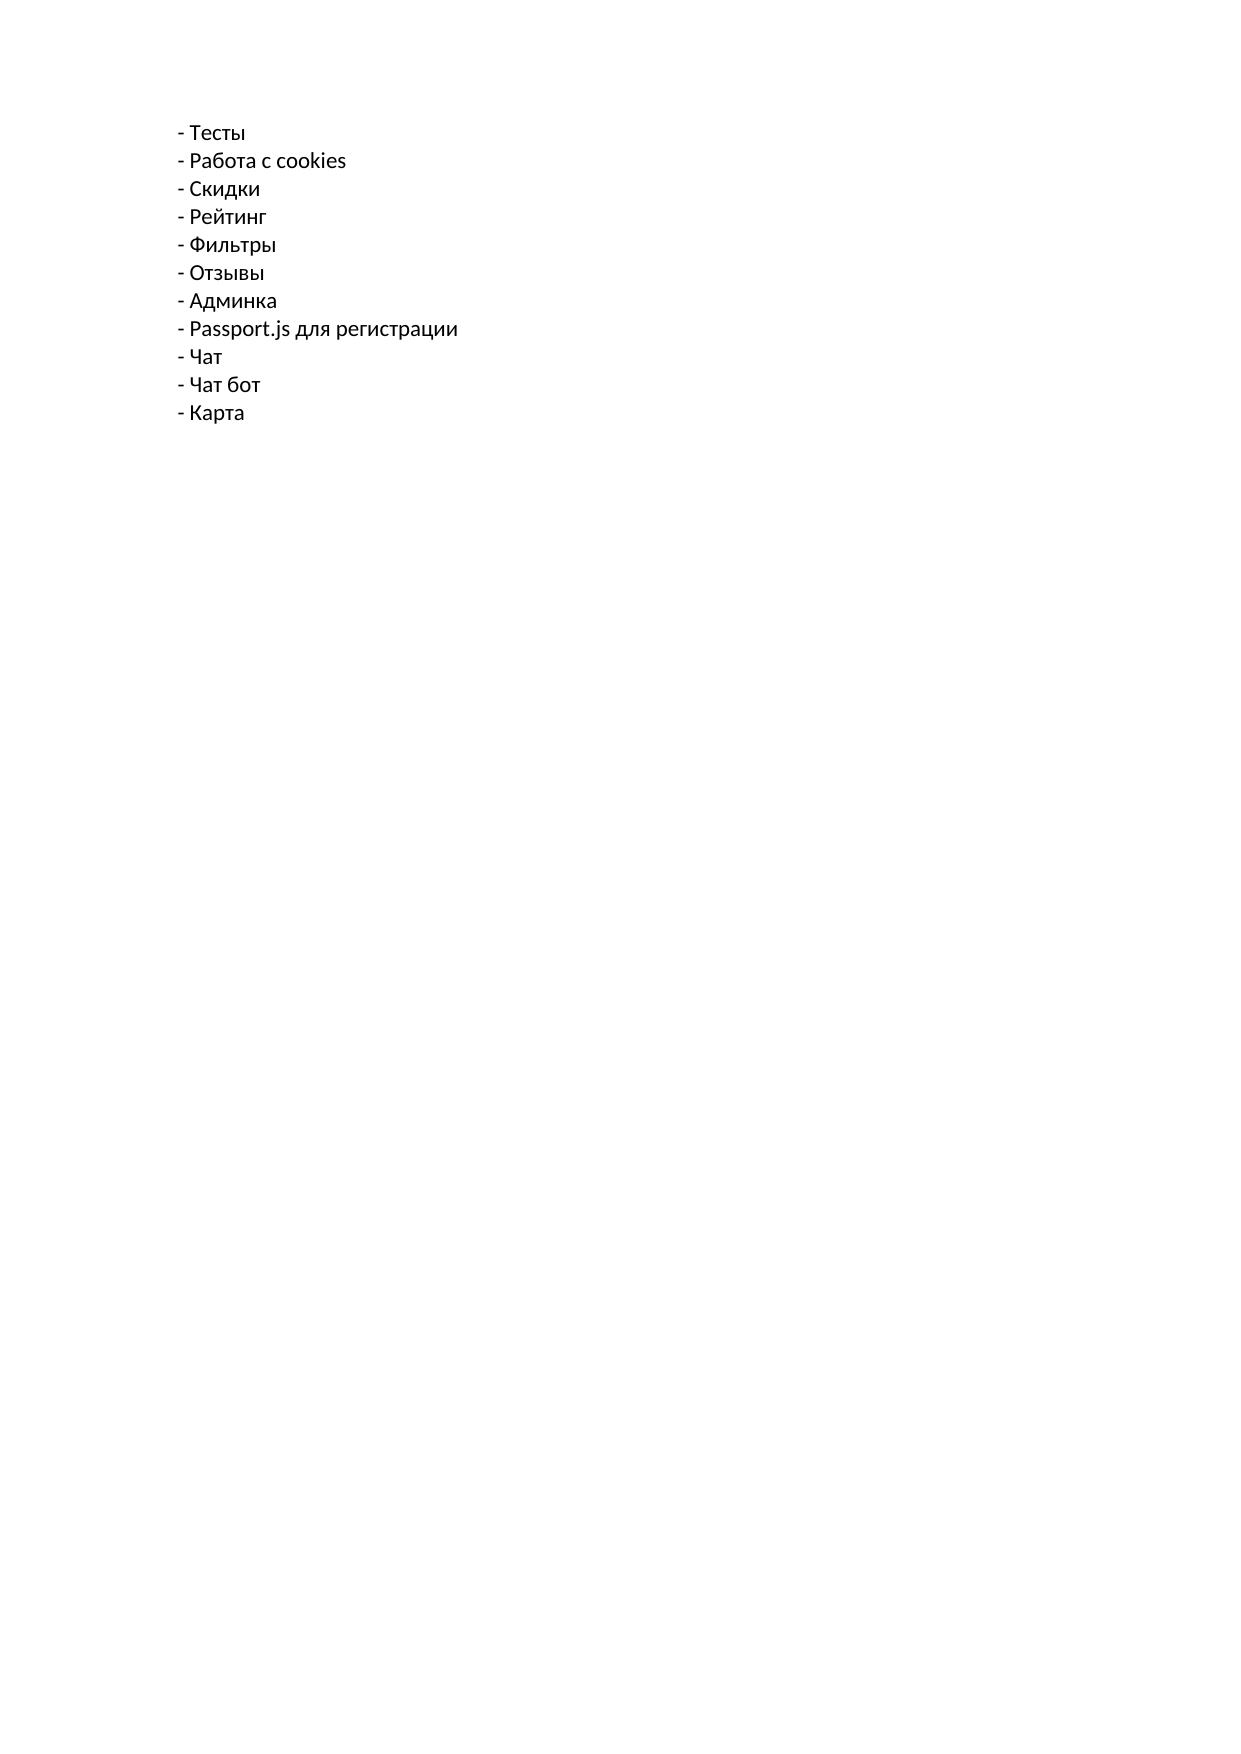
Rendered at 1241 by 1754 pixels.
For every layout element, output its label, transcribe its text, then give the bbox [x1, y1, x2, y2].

text - Рейтинг [177, 202, 1152, 230]
text - Отзывы [177, 258, 1152, 286]
text - Карта [177, 398, 1152, 426]
text - Работа с cookies [177, 146, 1152, 174]
text - Чат [177, 342, 1152, 370]
text - Passport.js для регистрации [177, 314, 1152, 342]
text - Фильтры [177, 230, 1152, 258]
text - Скидки [177, 174, 1152, 202]
text - Админка [177, 286, 1152, 314]
text - Тесты [177, 118, 1152, 146]
text - Чат бот [177, 370, 1152, 398]
